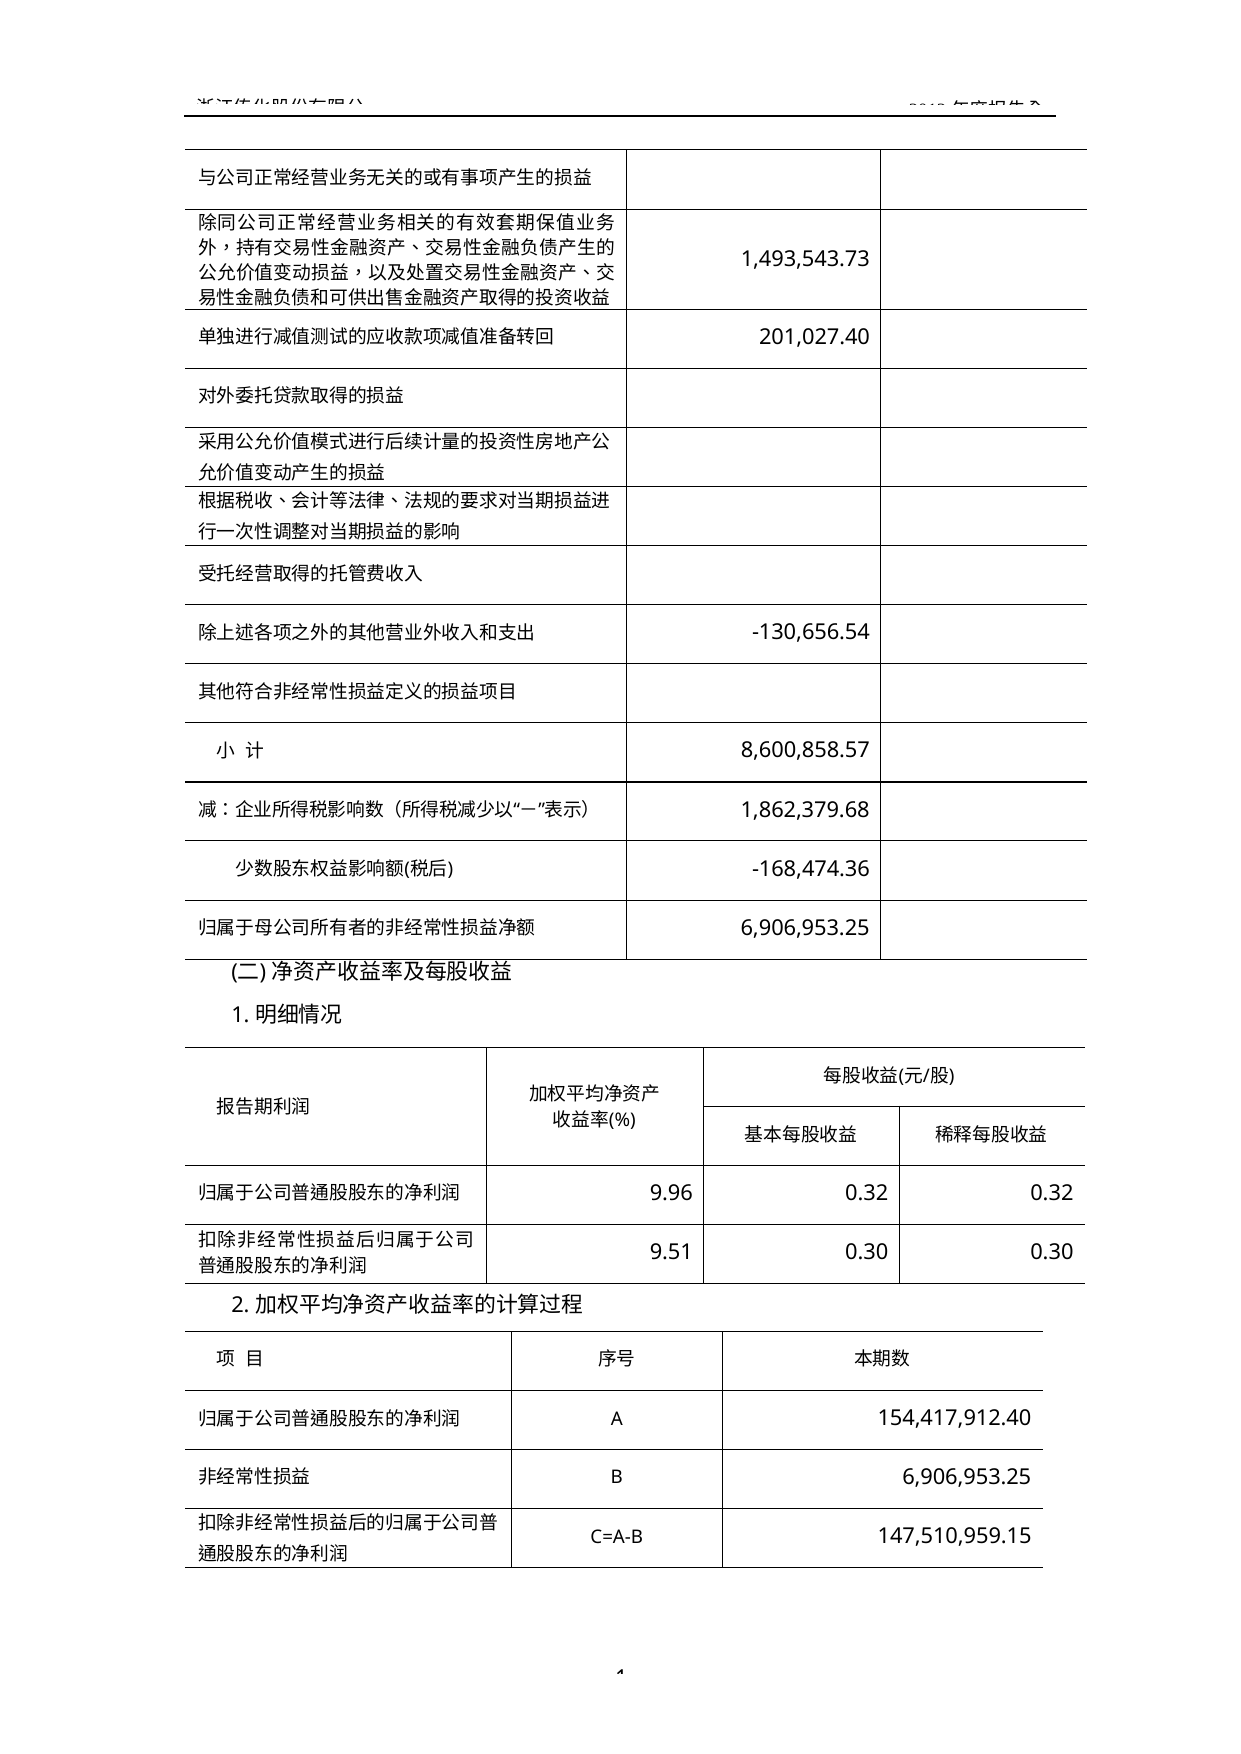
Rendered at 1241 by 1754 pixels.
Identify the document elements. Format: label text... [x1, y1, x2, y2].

text (二) 净资产收益率及每股收益 [231, 960, 1055, 985]
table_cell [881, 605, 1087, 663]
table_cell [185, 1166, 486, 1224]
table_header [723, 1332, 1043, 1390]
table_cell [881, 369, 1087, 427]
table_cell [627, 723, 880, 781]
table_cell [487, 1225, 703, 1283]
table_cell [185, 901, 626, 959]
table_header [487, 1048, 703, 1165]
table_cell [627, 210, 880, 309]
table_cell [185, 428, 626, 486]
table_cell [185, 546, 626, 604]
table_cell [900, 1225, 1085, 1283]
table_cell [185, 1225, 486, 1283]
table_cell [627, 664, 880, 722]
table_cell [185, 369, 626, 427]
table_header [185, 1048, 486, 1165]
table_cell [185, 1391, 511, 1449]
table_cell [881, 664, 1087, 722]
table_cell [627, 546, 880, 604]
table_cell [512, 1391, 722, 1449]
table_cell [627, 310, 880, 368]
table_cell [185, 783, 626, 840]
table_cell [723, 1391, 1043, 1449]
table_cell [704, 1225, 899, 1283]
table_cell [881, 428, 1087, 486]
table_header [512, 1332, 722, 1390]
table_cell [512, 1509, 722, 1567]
text 2. 加权平均净资产收益率的计算过程 [231, 1289, 1055, 1319]
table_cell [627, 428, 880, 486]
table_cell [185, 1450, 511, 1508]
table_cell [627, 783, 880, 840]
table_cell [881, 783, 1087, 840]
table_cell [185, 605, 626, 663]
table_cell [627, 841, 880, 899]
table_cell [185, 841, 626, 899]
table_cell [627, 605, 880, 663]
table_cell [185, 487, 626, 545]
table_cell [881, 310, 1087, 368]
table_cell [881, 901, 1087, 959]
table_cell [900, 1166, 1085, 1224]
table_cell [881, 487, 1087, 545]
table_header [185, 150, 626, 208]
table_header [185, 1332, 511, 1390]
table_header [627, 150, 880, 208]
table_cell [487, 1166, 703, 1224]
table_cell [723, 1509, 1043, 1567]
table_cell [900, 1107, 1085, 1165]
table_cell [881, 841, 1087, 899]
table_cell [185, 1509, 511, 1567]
text 1. 明细情况 [231, 999, 1055, 1028]
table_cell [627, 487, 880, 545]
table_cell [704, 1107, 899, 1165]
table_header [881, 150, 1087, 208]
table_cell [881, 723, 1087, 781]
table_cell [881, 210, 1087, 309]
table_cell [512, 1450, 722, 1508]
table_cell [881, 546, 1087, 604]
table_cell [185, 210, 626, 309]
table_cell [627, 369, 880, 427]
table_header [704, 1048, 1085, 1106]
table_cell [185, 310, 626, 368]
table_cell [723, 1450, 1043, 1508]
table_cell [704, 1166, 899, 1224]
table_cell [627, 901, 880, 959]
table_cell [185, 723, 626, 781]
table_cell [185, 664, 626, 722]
